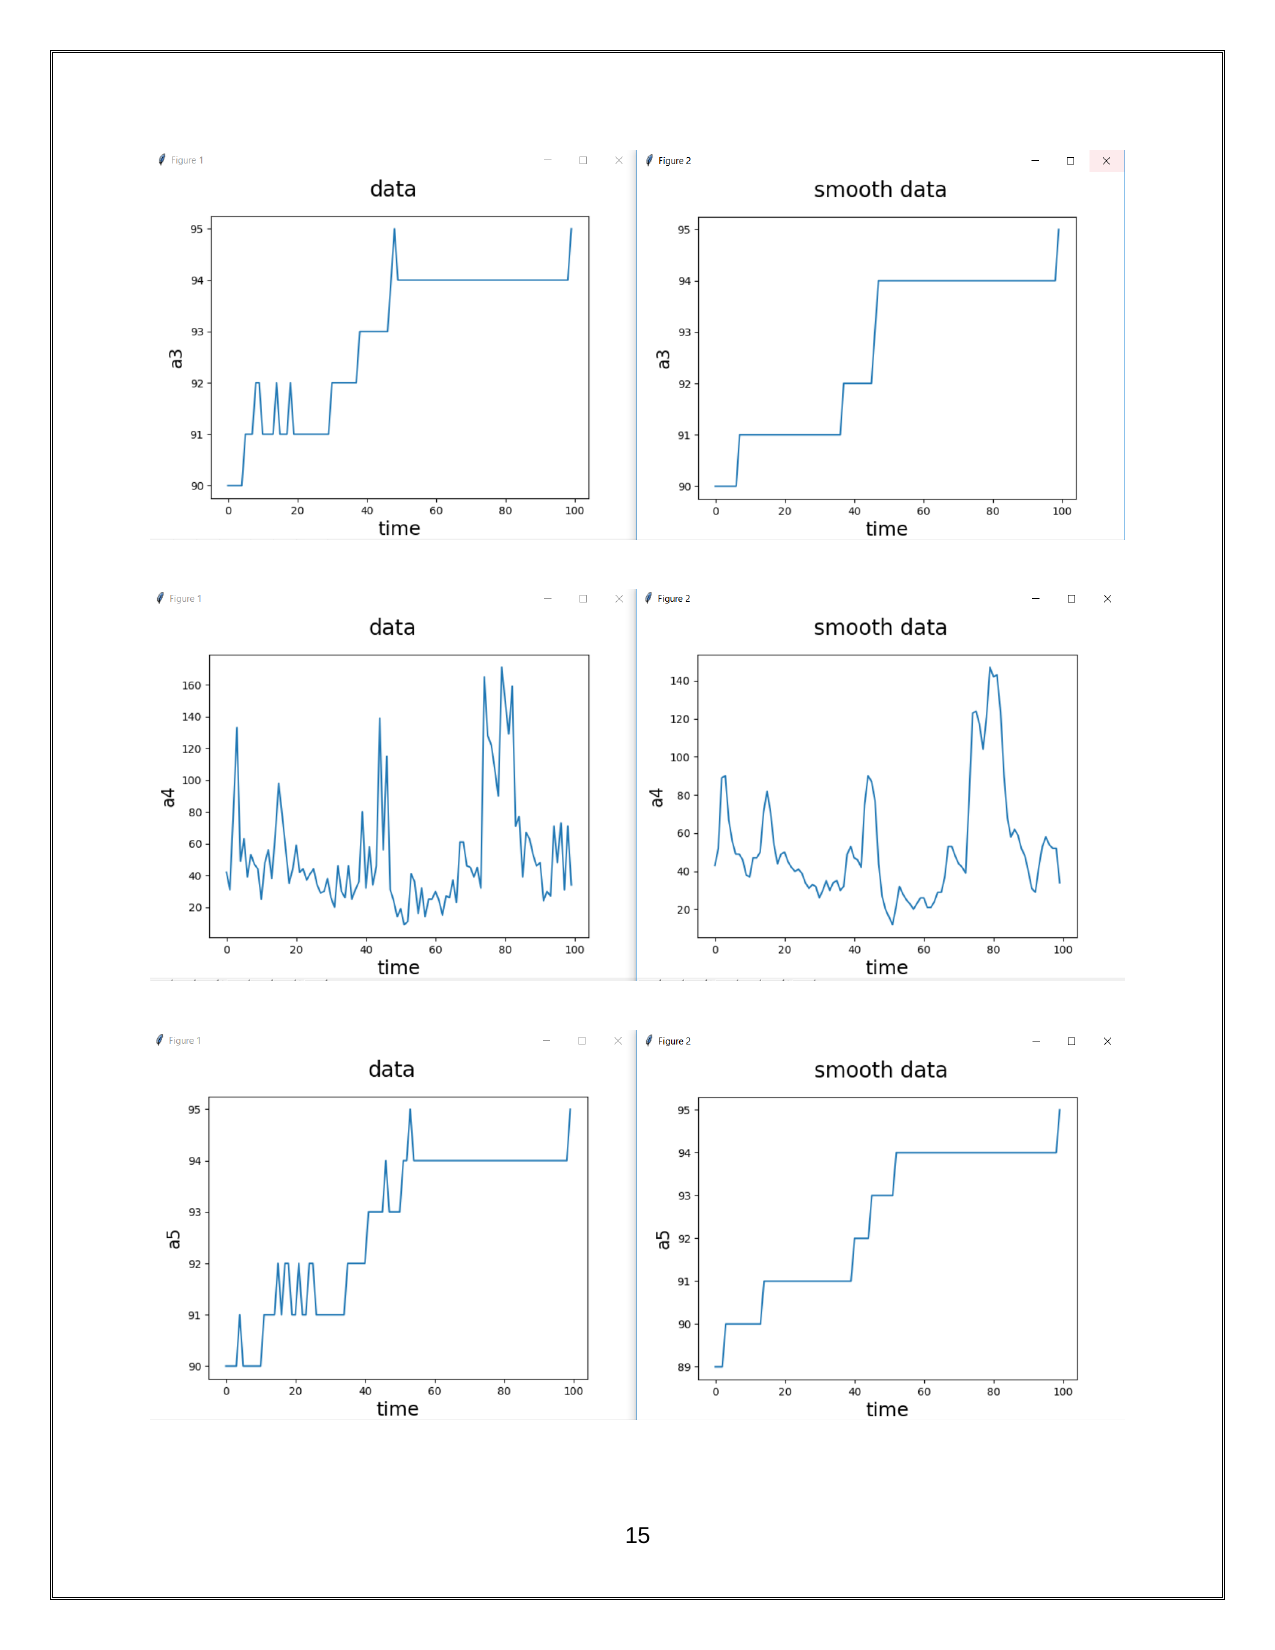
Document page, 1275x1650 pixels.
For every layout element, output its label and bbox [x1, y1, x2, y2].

picture [150, 1030, 1125, 1420]
picture [150, 150, 1125, 540]
picture [150, 589, 1125, 981]
